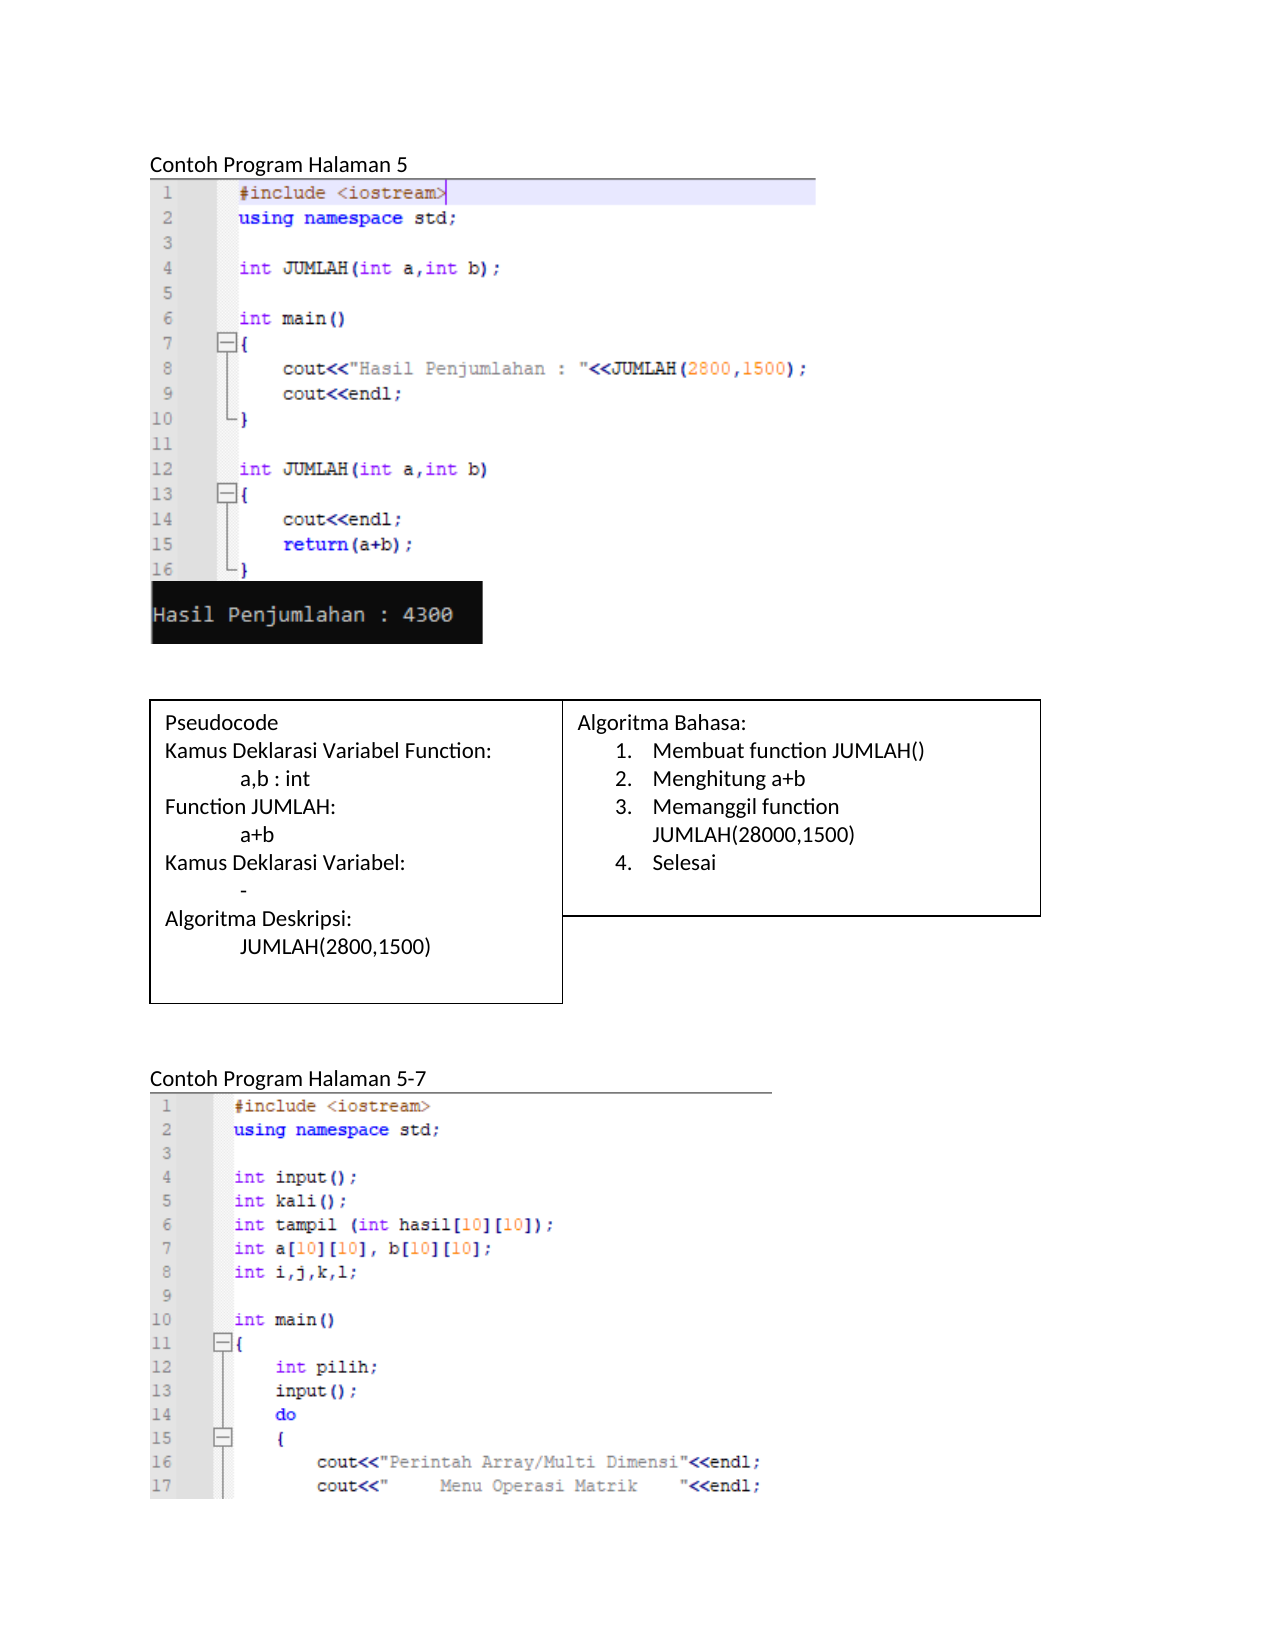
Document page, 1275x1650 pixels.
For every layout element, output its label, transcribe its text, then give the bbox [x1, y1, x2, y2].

text Contoh Program Halaman 5-7 [150, 1064, 1125, 1092]
picture [150, 1092, 772, 1499]
picture [150, 178, 816, 644]
text Contoh Program Halaman 5 [150, 150, 1125, 178]
